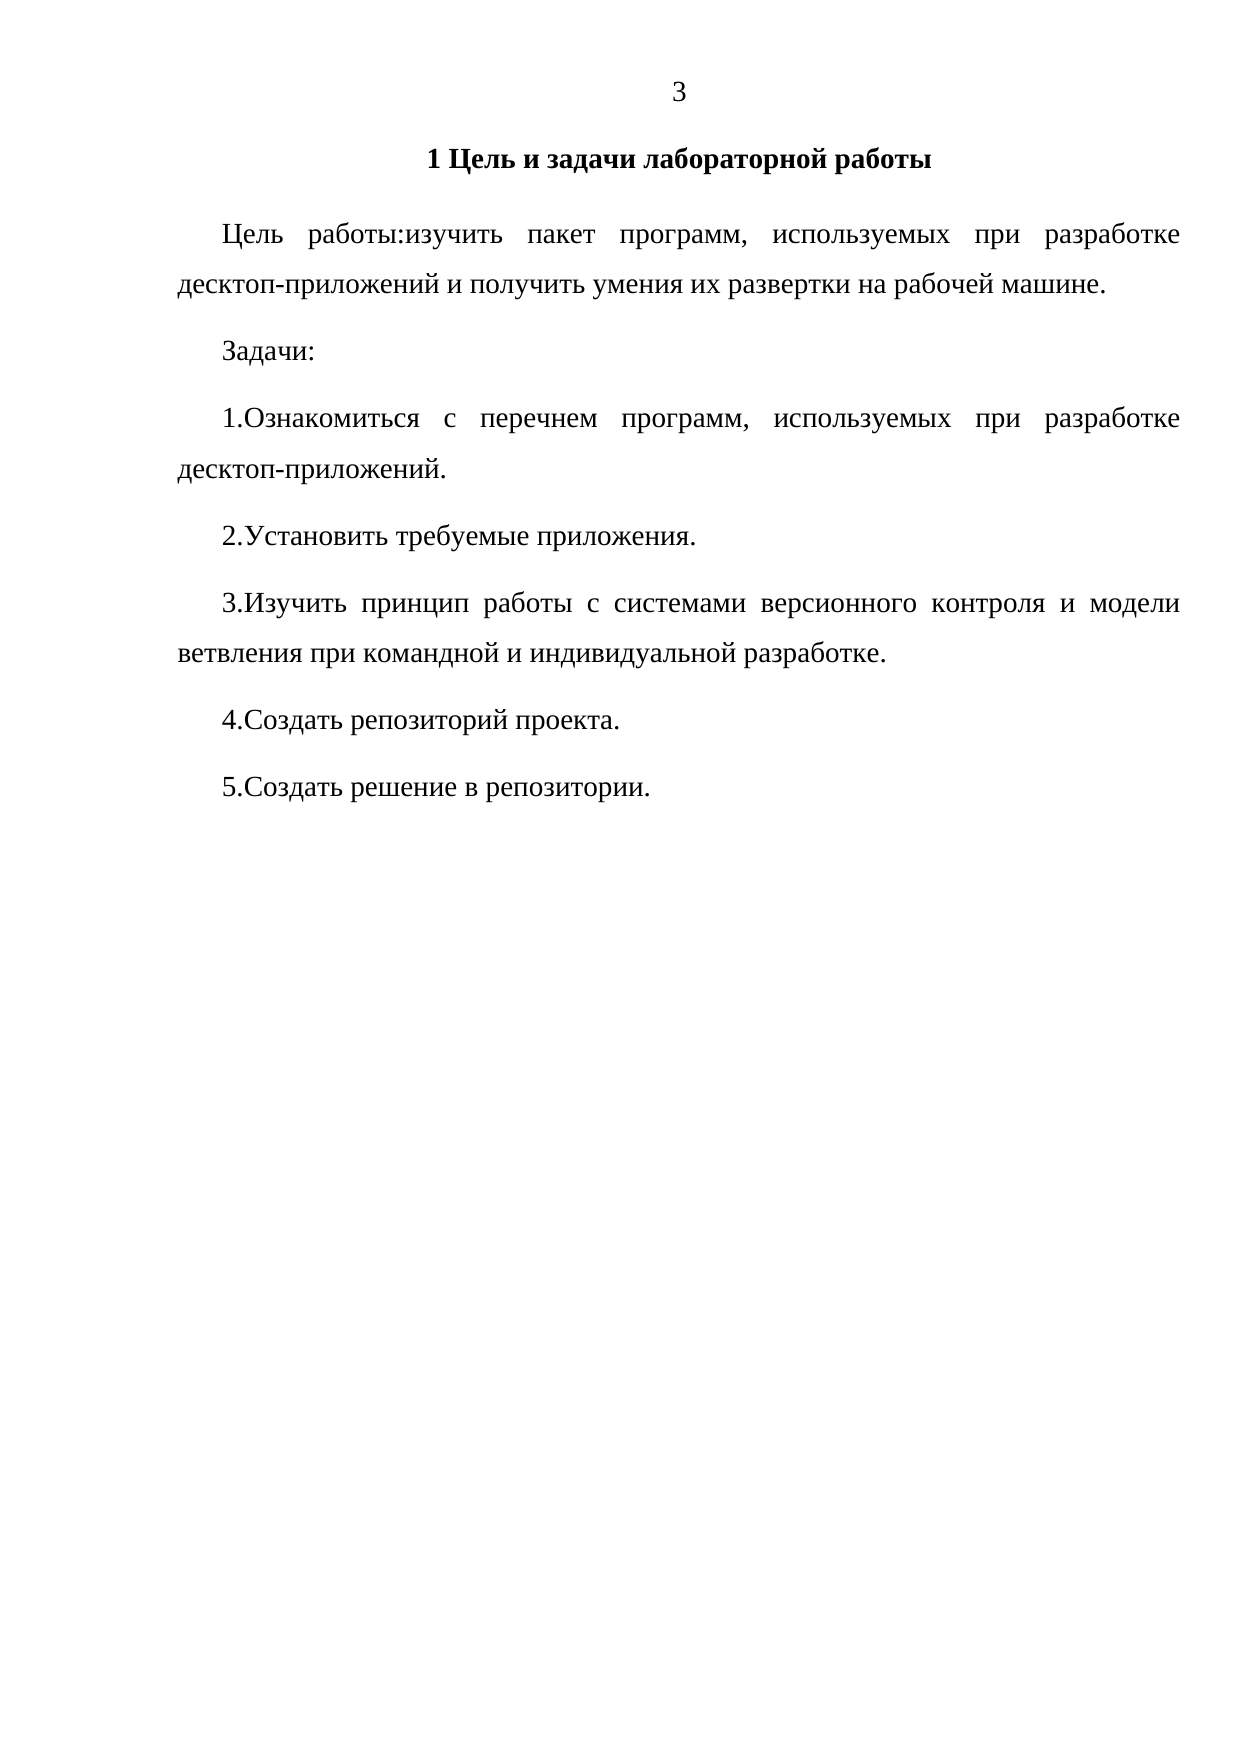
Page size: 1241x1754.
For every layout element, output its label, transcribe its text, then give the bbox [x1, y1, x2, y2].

text 4.Создать репозиторий проекта. [177, 702, 1181, 736]
text 2.Установить требуемые приложения. [177, 518, 1181, 551]
text 3.Изучить принцип работы с системами версионного контроля и модели ветвления при командной и индивидуальной разработке. [177, 585, 1181, 669]
text Цель работы:изучить пакет программ, используемых при разработке десктоп-приложений и получить умения их развертки на рабочей машине. [177, 216, 1181, 300]
text 1.Ознакомиться с перечнем программ, используемых при разработке десктоп-приложений. [177, 401, 1181, 484]
text Задачи: [177, 333, 1181, 367]
text 1 Цель и задачи лабораторной работы [177, 141, 1181, 174]
text 5.Создать решение в репозитории. [177, 769, 1181, 803]
